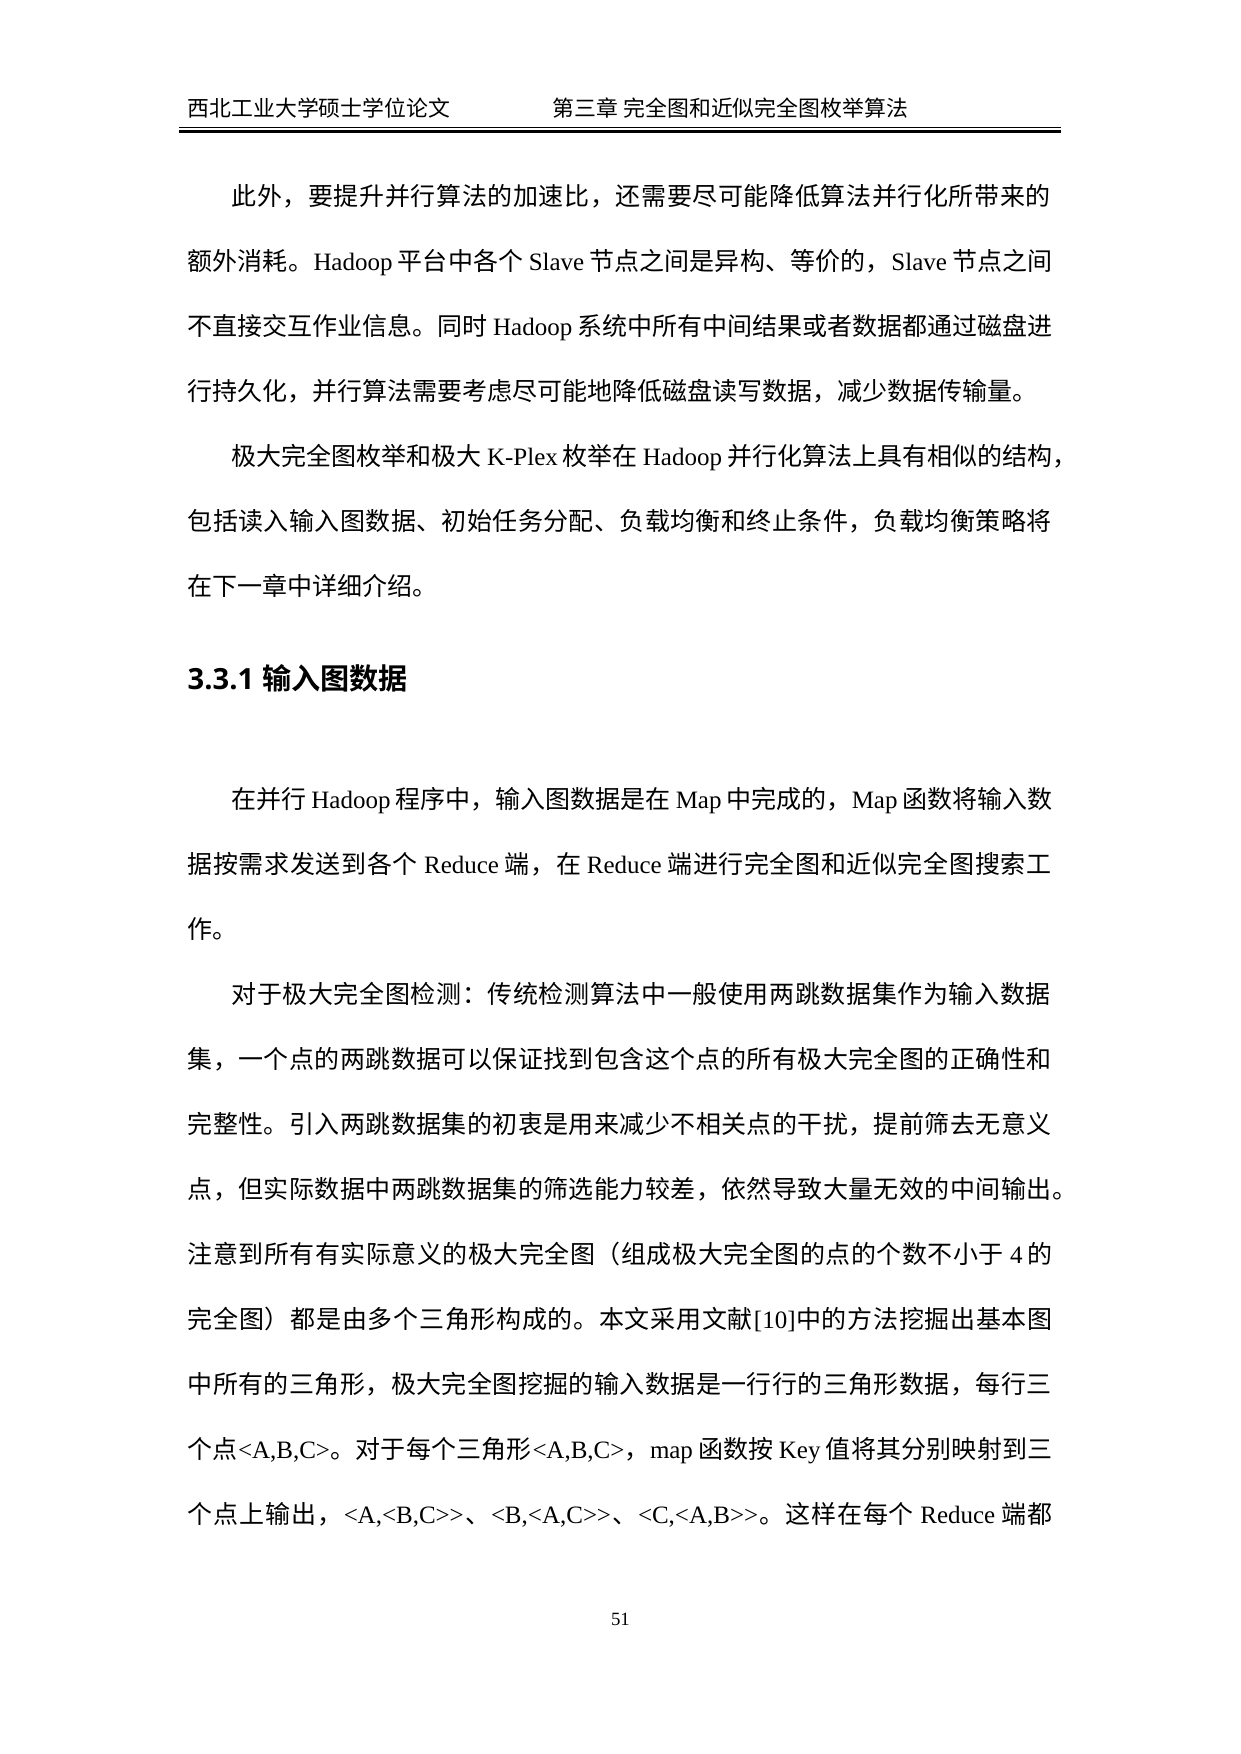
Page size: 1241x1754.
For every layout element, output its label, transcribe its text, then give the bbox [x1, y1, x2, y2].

text 在并行Hadoop程序中，输入图数据是在Map中完成的，Map函数将输入数据按需求发送到各个Reduce端，在Reduce端进行完全图和近似完全图搜索工作。 [187, 765, 1053, 960]
text 3.3.1 输入图数据 [187, 644, 1053, 709]
text 极大完全图枚举和极大K-Plex枚举在Hadoop并行化算法上具有相似的结构，包括读入输入图数据、初始任务分配、负载均衡和终止条件，负载均衡策略将在下一章中详细介绍。 [187, 422, 1053, 617]
text 此外，要提升并行算法的加速比，还需要尽可能降低算法并行化所带来的额外消耗。Hadoop平台中各个Slave节点之间是异构、等价的，Slave节点之间不直接交互作业信息。同时Hadoop系统中所有中间结果或者数据都通过磁盘进行持久化，并行算法需要考虑尽可能地降低磁盘读写数据，减少数据传输量。 [187, 162, 1053, 422]
